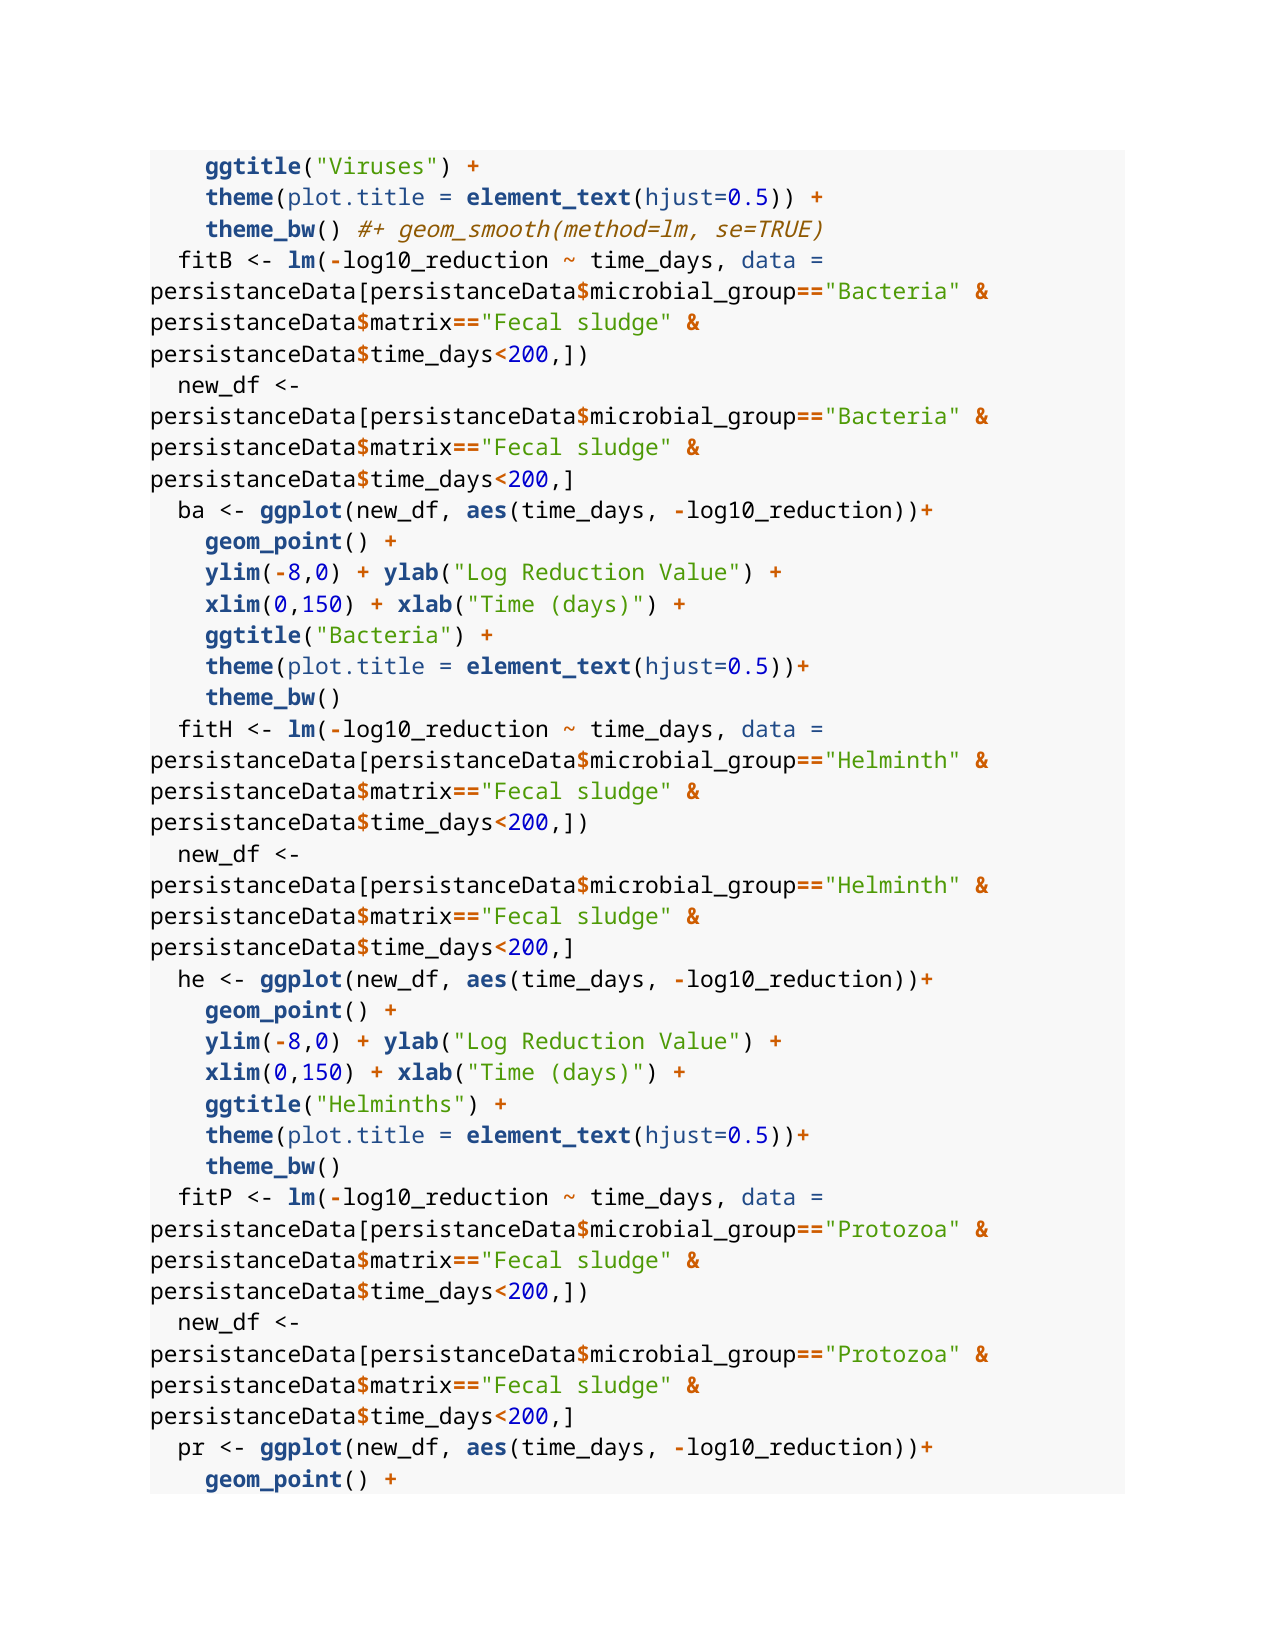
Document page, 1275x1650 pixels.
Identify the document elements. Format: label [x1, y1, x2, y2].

text [150, 150, 1125, 1494]
